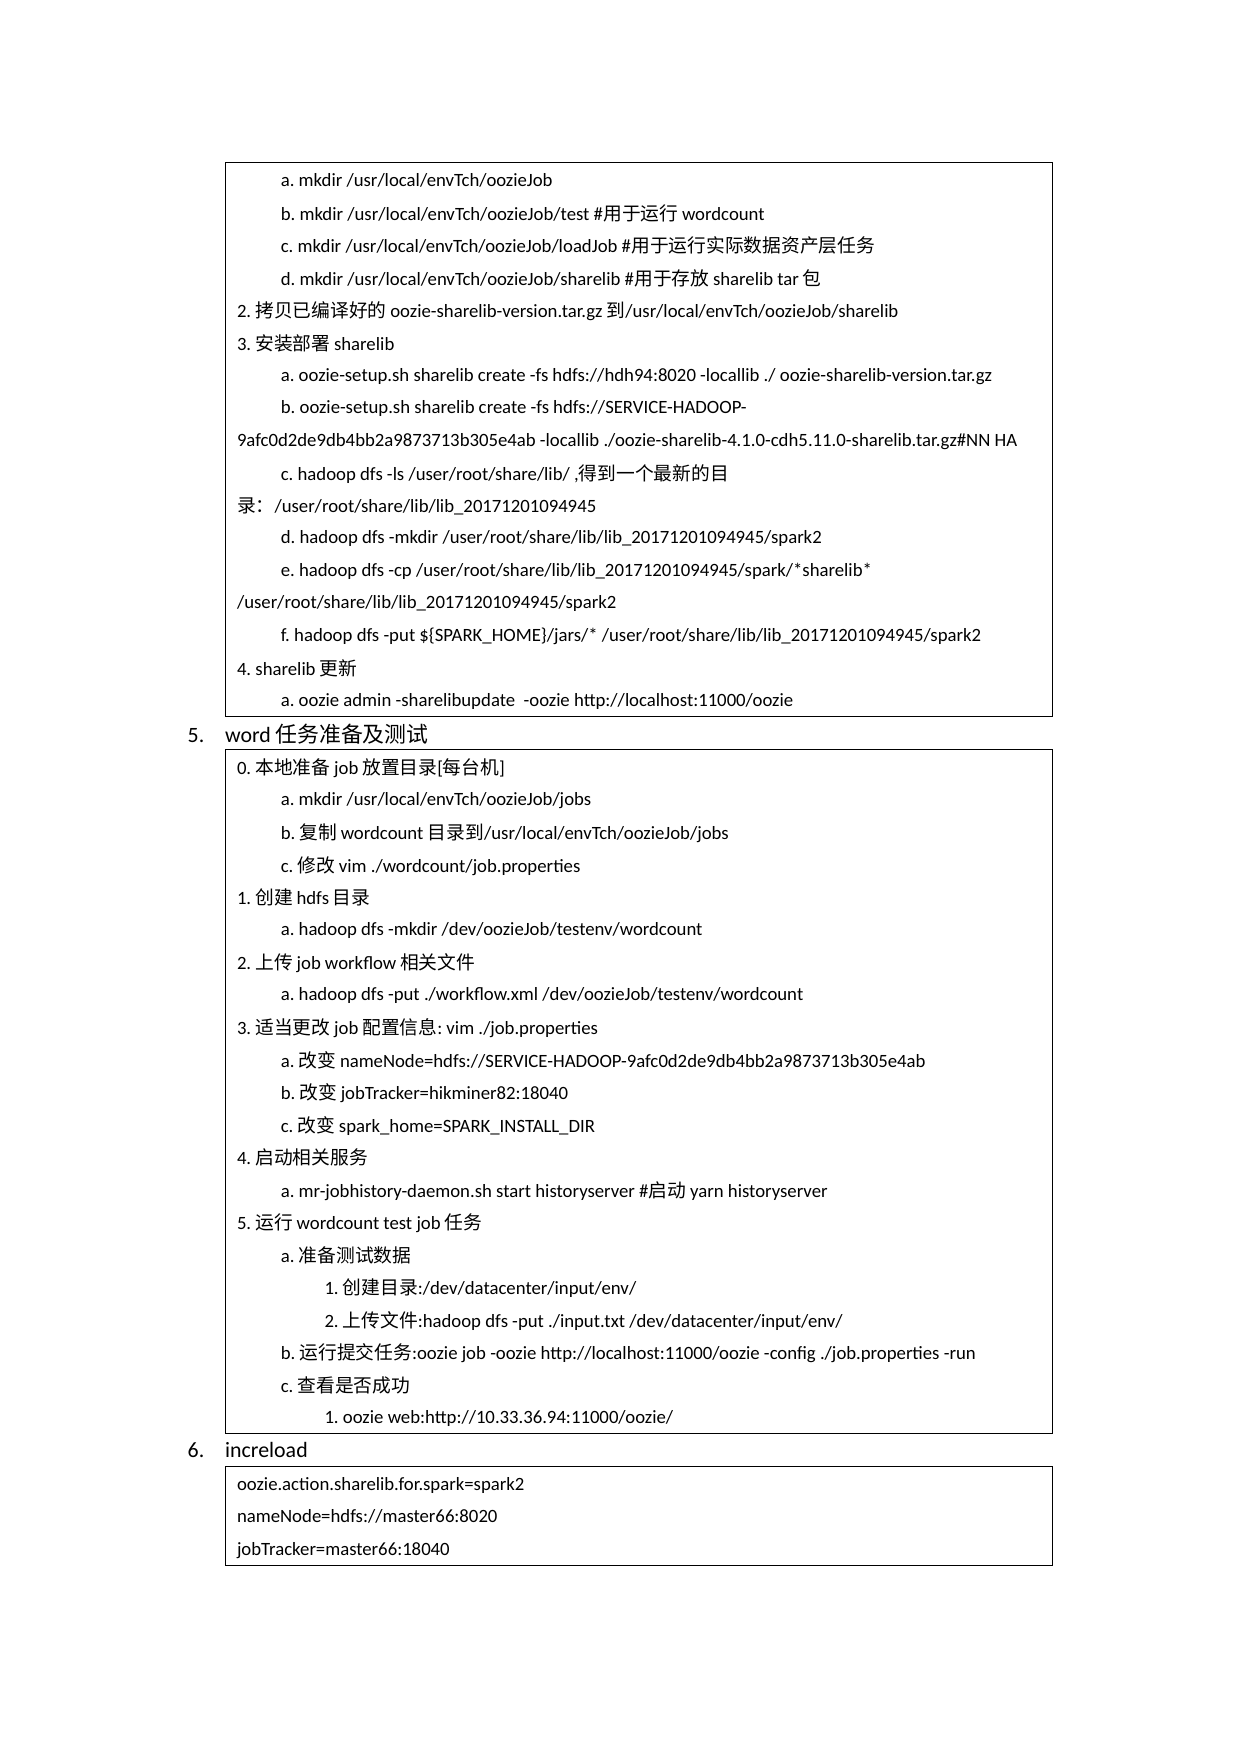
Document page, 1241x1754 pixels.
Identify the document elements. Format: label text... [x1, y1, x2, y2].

list increload [187, 1434, 1053, 1466]
list word任务准备及测试 [187, 717, 1053, 749]
table_header 0. 本地准备job放置目录[每台机] a. mkdir /usr/local/envTch/oozieJob/jobs b. 复制wordcount 目录到/usr/local/envTch/oozieJob/jobs c. 修改vim ./wordcount/job.properties 1. 创建hdfs目录 a. hadoop dfs -mkdir /dev/oozieJob/testenv/wordcount 2. 上传job workflow相关文件 a. hadoop dfs -put ./workflow.xml /dev/oozieJob/testenv/wordcount 3. 适当更改job配置信息: vim ./job.properties a. 改变nameNode=hdfs://SERVICE-HADOOP-9afc0d2de9db4bb2a9873713b305e4ab b. 改变jobTracker=hikminer82:18040 c. 改变spark_home=SPARK_INSTALL_DIR 4. 启动相关服务 a. mr-jobhistory-daemon.sh start historyserver #启动yarn historyserver 5. 运行wordcount test job任务 a. 准备测试数据 1. 创建目录:/dev/datacenter/input/env/ 2. 上传文件:hadoop dfs -put ./input.txt /dev/datacenter/input/env/ b. 运行提交任务:oozie job -oozie http://localhost:11000/oozie -config ./job.properties -run c. 查看是否成功 1. oozie web:http://10.33.36.94:11000/oozie/ [226, 750, 1052, 1433]
